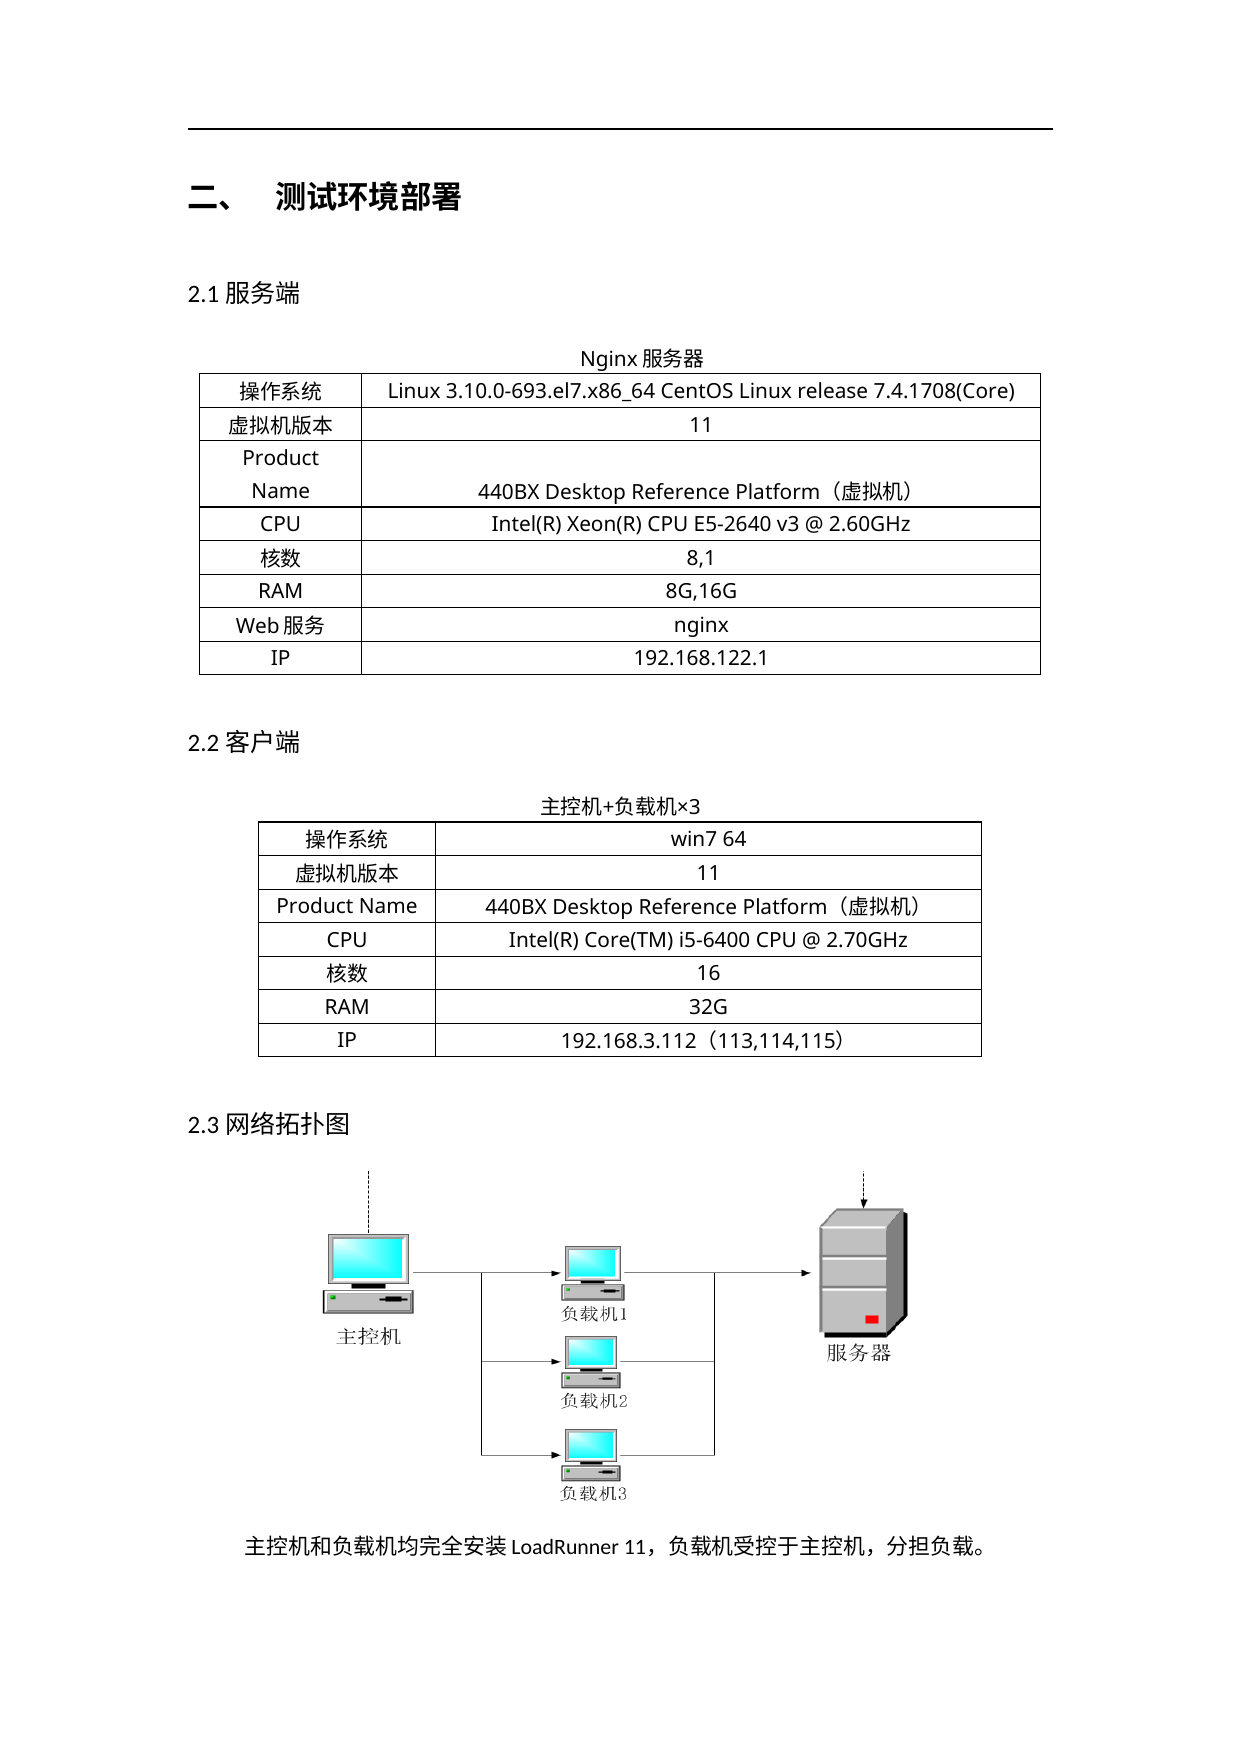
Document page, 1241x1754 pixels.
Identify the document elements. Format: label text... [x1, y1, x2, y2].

table_header Linux 3.10.0-693.el7.x86_64 CentOS Linux release 7.4.1708(Core) [362, 374, 1040, 407]
table_header 操作系统 [259, 823, 435, 855]
table_cell 440BX Desktop Reference Platform（虚拟机） [362, 441, 1040, 506]
table_cell 虚拟机版本 [200, 408, 361, 440]
table_cell Product Name [200, 441, 361, 506]
subtitle 2.1 服务端 [187, 259, 1053, 324]
text Nginx服务器 [187, 341, 1053, 373]
table_cell Intel(R) Core(TM) i5-6400 CPU @ 2.70GHz [436, 923, 981, 956]
subtitle 测试环境部署 [187, 162, 1053, 227]
picture [322, 1171, 918, 1504]
table_cell RAM [259, 990, 435, 1023]
table_cell 核数 [259, 957, 435, 989]
table_cell IP [259, 1024, 435, 1056]
table_cell CPU [200, 508, 361, 540]
table_cell 32G [436, 990, 981, 1023]
text 主控机和负载机均完全安装LoadRunner 11，负载机受控于主控机，分担负载。 [187, 1528, 1053, 1561]
table_cell 8,1 [362, 541, 1040, 573]
table_header 操作系统 [200, 374, 361, 407]
table_cell RAM [200, 575, 361, 607]
table_header win7 64 [436, 823, 981, 855]
table_cell 核数 [200, 541, 361, 573]
table_cell 16 [436, 957, 981, 989]
table_cell 虚拟机版本 [259, 856, 435, 888]
subtitle 2.3 网络拓扑图 [187, 1090, 1053, 1155]
table_cell 192.168.122.1 [362, 642, 1040, 674]
table_cell 8G,16G [362, 575, 1040, 607]
table_cell 440BX Desktop Reference Platform（虚拟机） [436, 890, 981, 922]
subtitle 2.2 客户端 [187, 708, 1053, 773]
table_cell 11 [362, 408, 1040, 440]
table_cell Intel(R) Xeon(R) CPU E5-2640 v3 @ 2.60GHz [362, 508, 1040, 540]
table_cell 192.168.3.112（113,114,115） [436, 1024, 981, 1056]
table_cell nginx [362, 608, 1040, 641]
text 主控机+负载机×3 [187, 789, 1053, 821]
table_cell Product Name [259, 890, 435, 922]
table_cell IP [200, 642, 361, 674]
table_cell CPU [259, 923, 435, 956]
table_cell 11 [436, 856, 981, 888]
table_cell Web服务 [200, 608, 361, 641]
